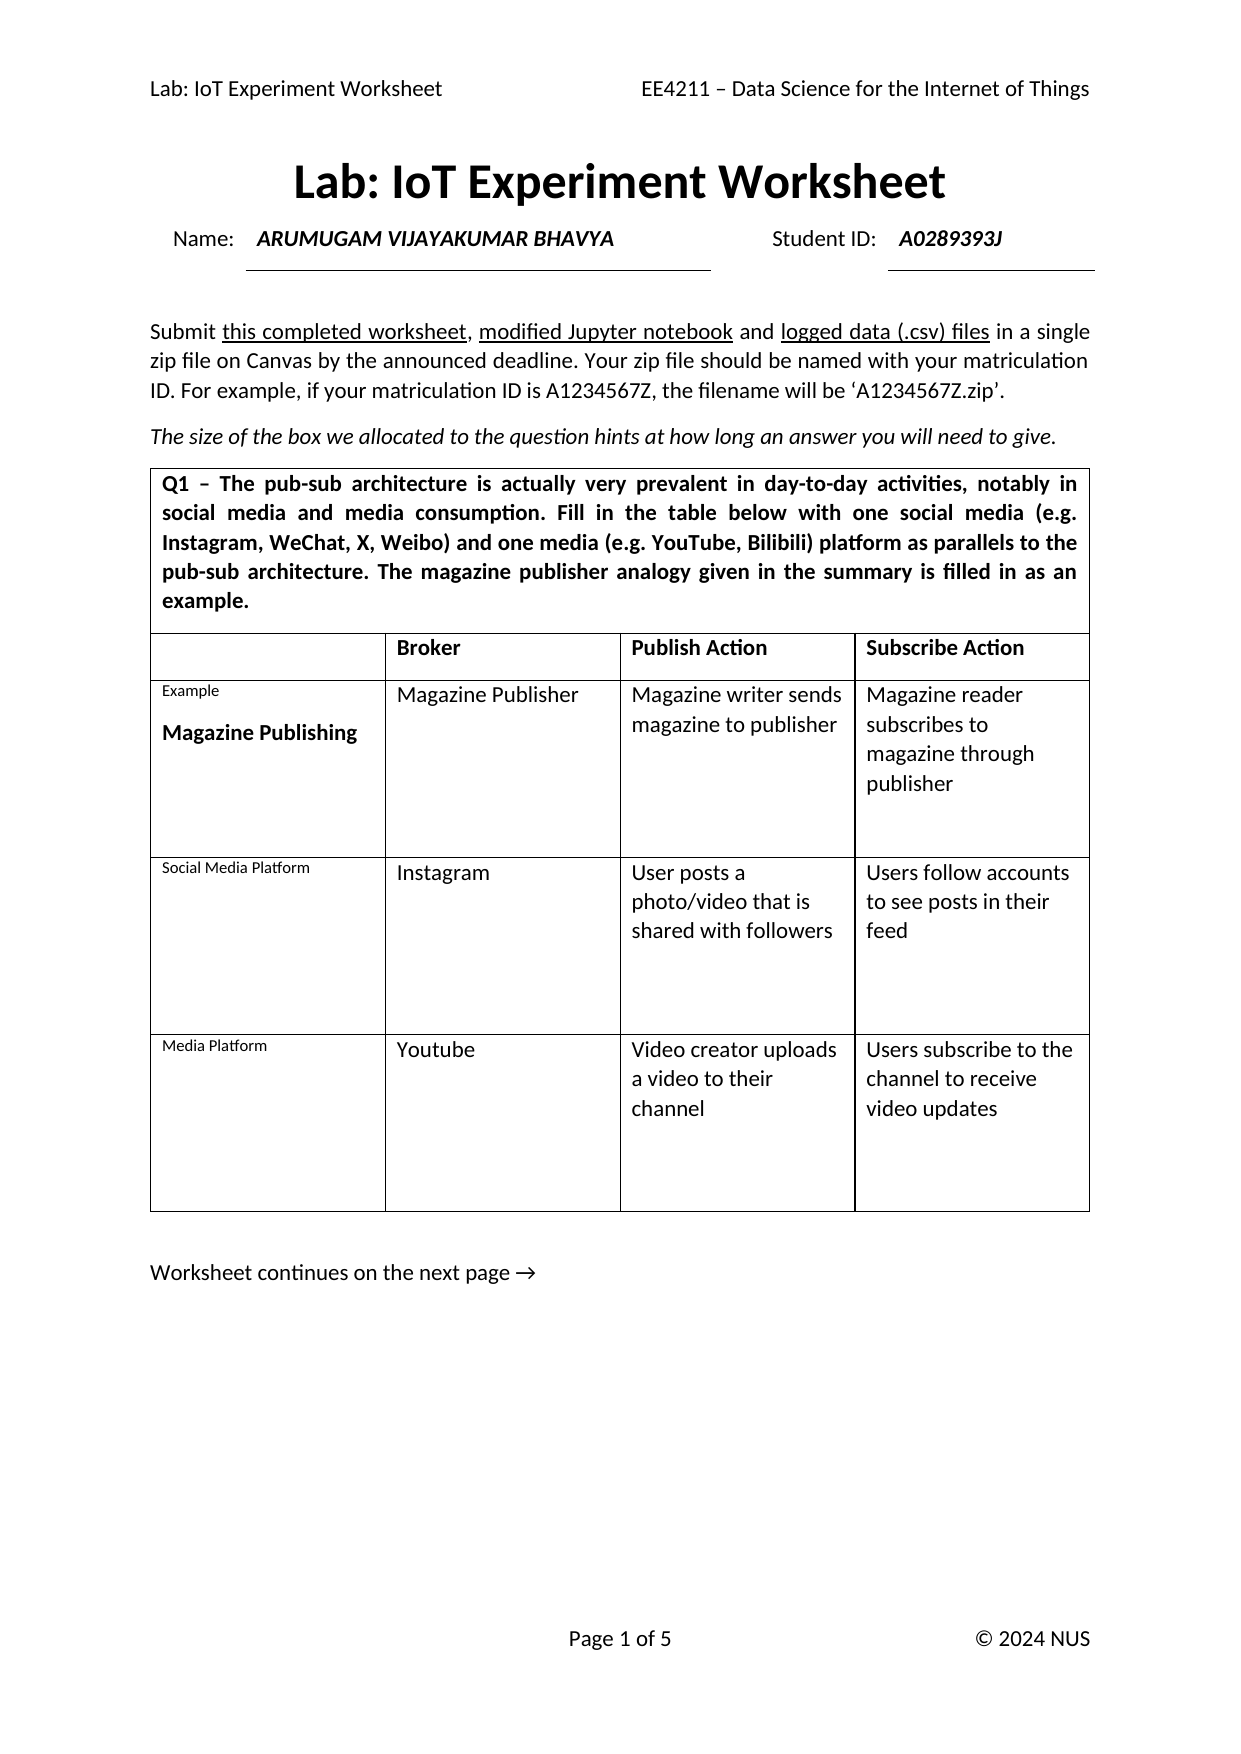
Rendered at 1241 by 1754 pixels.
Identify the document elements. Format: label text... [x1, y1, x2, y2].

table_header Q1 – The pub-sub architecture is actually very prevalent in day-to-day activities, notably in social media and media consumption. Fill in the table below with one social media (e.g. Instagram, WeChat, X, Weibo) and one media (e.g. YouTube, Bilibili) platform as parallels to the pub-sub architecture. The magazine publisher analogy given in the summary is filled in as an example. [151, 469, 1089, 632]
table_cell Magazine reader subscribes to magazine through publisher [856, 681, 1089, 857]
table_header Name: [150, 211, 246, 270]
text Submit this completed worksheet, modified Jupyter notebook and logged data (.csv) files in a single zip file on Canvas by the announced deadline. Your zip file should be named with your matriculation ID. For example, if your matriculation ID is A1234567Z, the filename will be ‘A1234567Z.zip’. [150, 317, 1090, 404]
title Lab: IoT Experiment Worksheet [150, 150, 1090, 211]
table_cell Users follow accounts to see posts in their feed [856, 858, 1089, 1034]
table_cell Example Magazine Publishing [151, 681, 385, 857]
table_cell Subscribe Action [856, 634, 1089, 679]
table_cell User posts a photo/video that is shared with followers [621, 858, 854, 1034]
table_cell Youtube [386, 1035, 620, 1211]
text The size of the box we allocated to the question hints at how long an answer you will need to give. [150, 422, 1090, 450]
table_cell Video creator uploads a video to their channel [621, 1035, 854, 1211]
table_cell Social Media Platform [151, 858, 385, 1034]
table_cell [151, 634, 385, 679]
table_cell Magazine Publisher [386, 681, 620, 857]
table_header ARUMUGAM VIJAYAKUMAR BHAVYA [246, 211, 711, 270]
table_cell Users subscribe to the channel to receive video updates [856, 1035, 1089, 1211]
table_cell Magazine writer sends magazine to publisher [621, 681, 854, 857]
table_cell Broker [386, 634, 620, 679]
table_cell Publish Action [621, 634, 854, 679]
table_cell Media Platform [151, 1035, 385, 1211]
text Worksheet continues on the next page → [150, 1258, 1090, 1286]
table_header Student ID: [711, 211, 888, 270]
table_cell Instagram [386, 858, 620, 1034]
table_header A0289393J [888, 211, 1094, 270]
